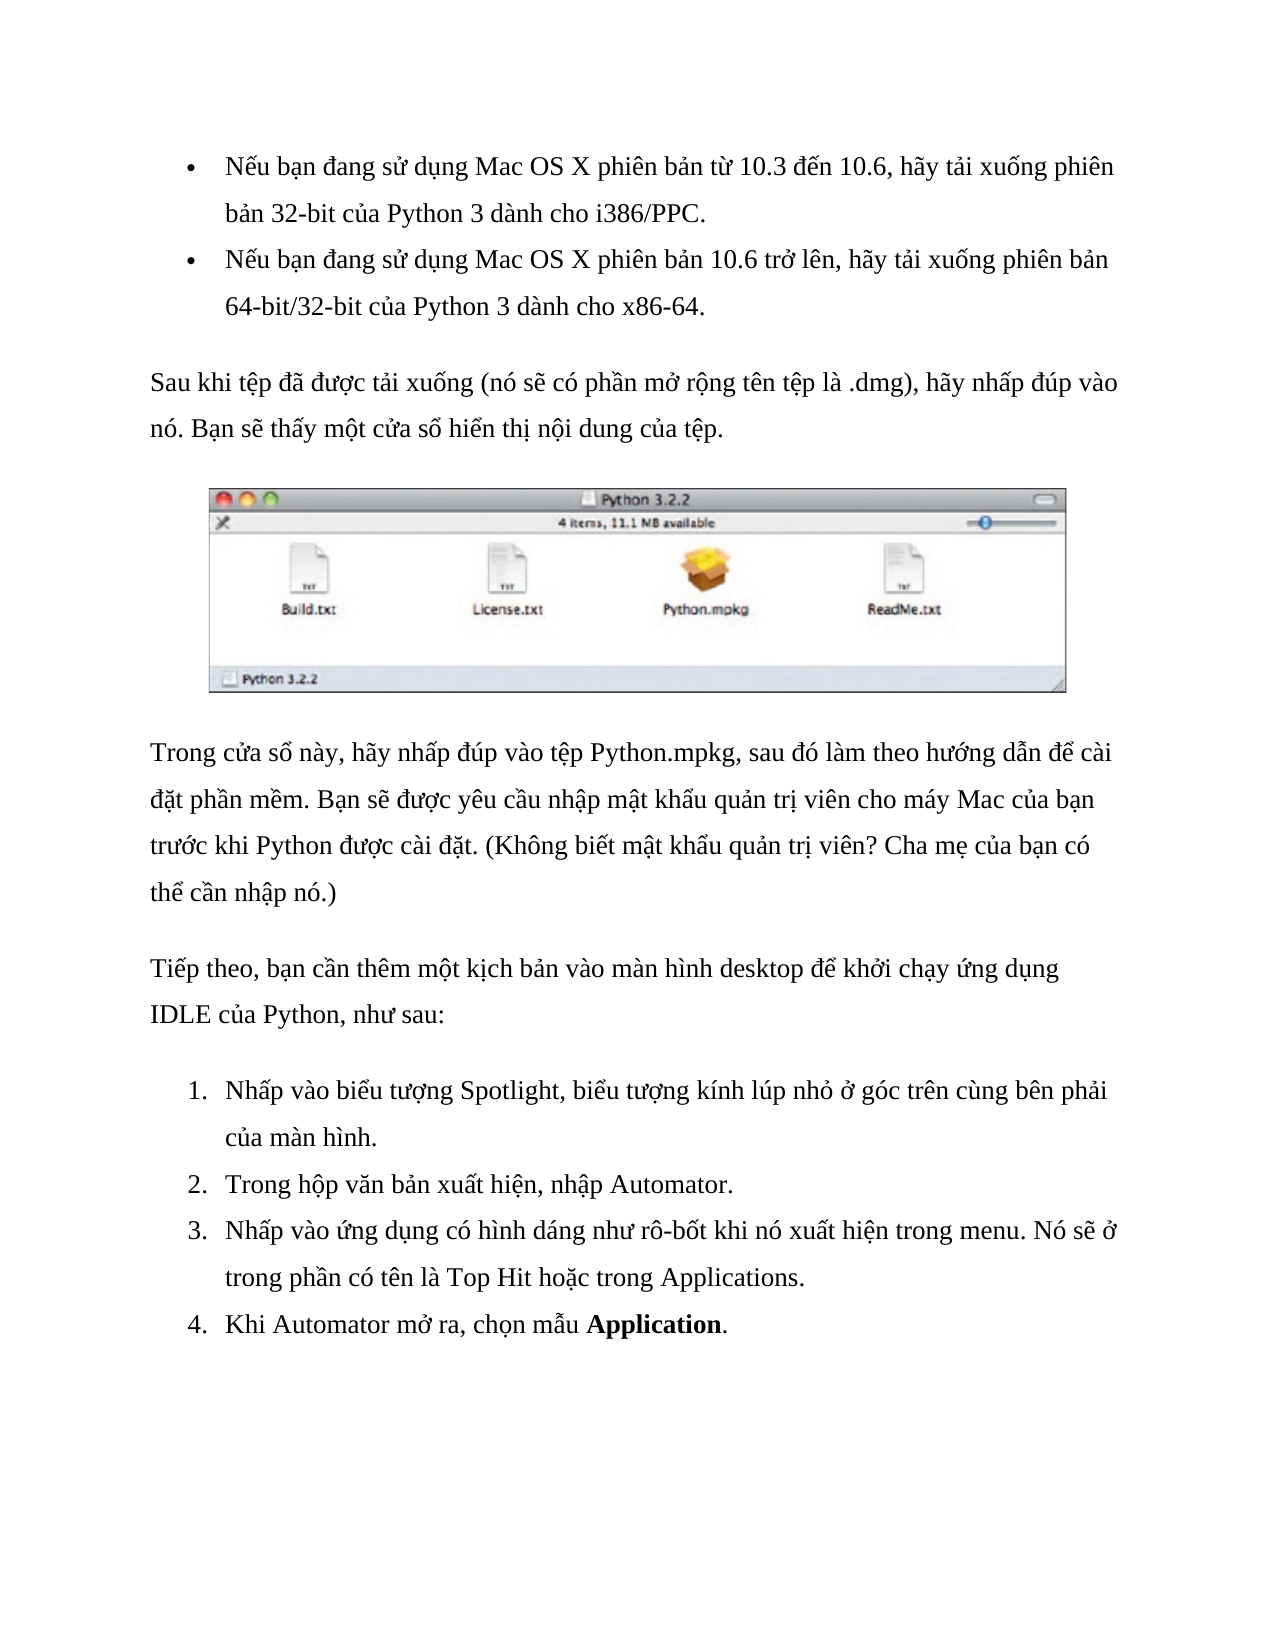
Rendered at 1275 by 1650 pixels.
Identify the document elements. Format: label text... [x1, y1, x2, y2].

list Nếu bạn đang sử dụng Mac OS X phiên bản từ 10.3 đến 10.6, hãy tải xuống phiên bản 32-bit của Python 3 dành cho i386/PPC. [187, 150, 1125, 228]
list Khi Automator mở ra, chọn mẫu Application. [187, 1308, 1125, 1339]
text Sau khi tệp đã được tải xuống (nó sẽ có phần mở rộng tên tệp là .dmg), hãy nhấp đúp vào nó. Bạn sẽ thấy một cửa sổ hiển thị nội dung của tệp. [150, 366, 1125, 444]
text Tiếp theo, bạn cần thêm một kịch bản vào màn hình desktop để khởi chạy ứng dụng IDLE của Python, như sau: [150, 952, 1125, 1030]
text Trong cửa sổ này, hãy nhấp đúp vào tệp Python.mpkg, sau đó làm theo hướng dẫn để cài đặt phần mềm. Bạn sẽ được yêu cầu nhập mật khẩu quản trị viên cho máy Mac của bạn trước khi Python được cài đặt. (Không biết mật khẩu quản trị viên? Cha mẹ của bạn có thể cần nhập nó.) [150, 736, 1125, 907]
list Trong hộp văn bản xuất hiện, nhập Automator. [187, 1168, 1125, 1199]
list Nhấp vào biểu tượng Spotlight, biểu tượng kính lúp nhỏ ở góc trên cùng bên phải của màn hình. [187, 1074, 1125, 1152]
list Nếu bạn đang sử dụng Mac OS X phiên bản 10.6 trở lên, hãy tải xuống phiên bản 64-bit/32-bit của Python 3 dành cho x86-64. [187, 243, 1125, 321]
picture [208, 488, 1067, 693]
list Nhấp vào ứng dụng có hình dáng như rô-bốt khi nó xuất hiện trong menu. Nó sẽ ở trong phần có tên là Top Hit hoặc trong Applications. [187, 1214, 1125, 1292]
